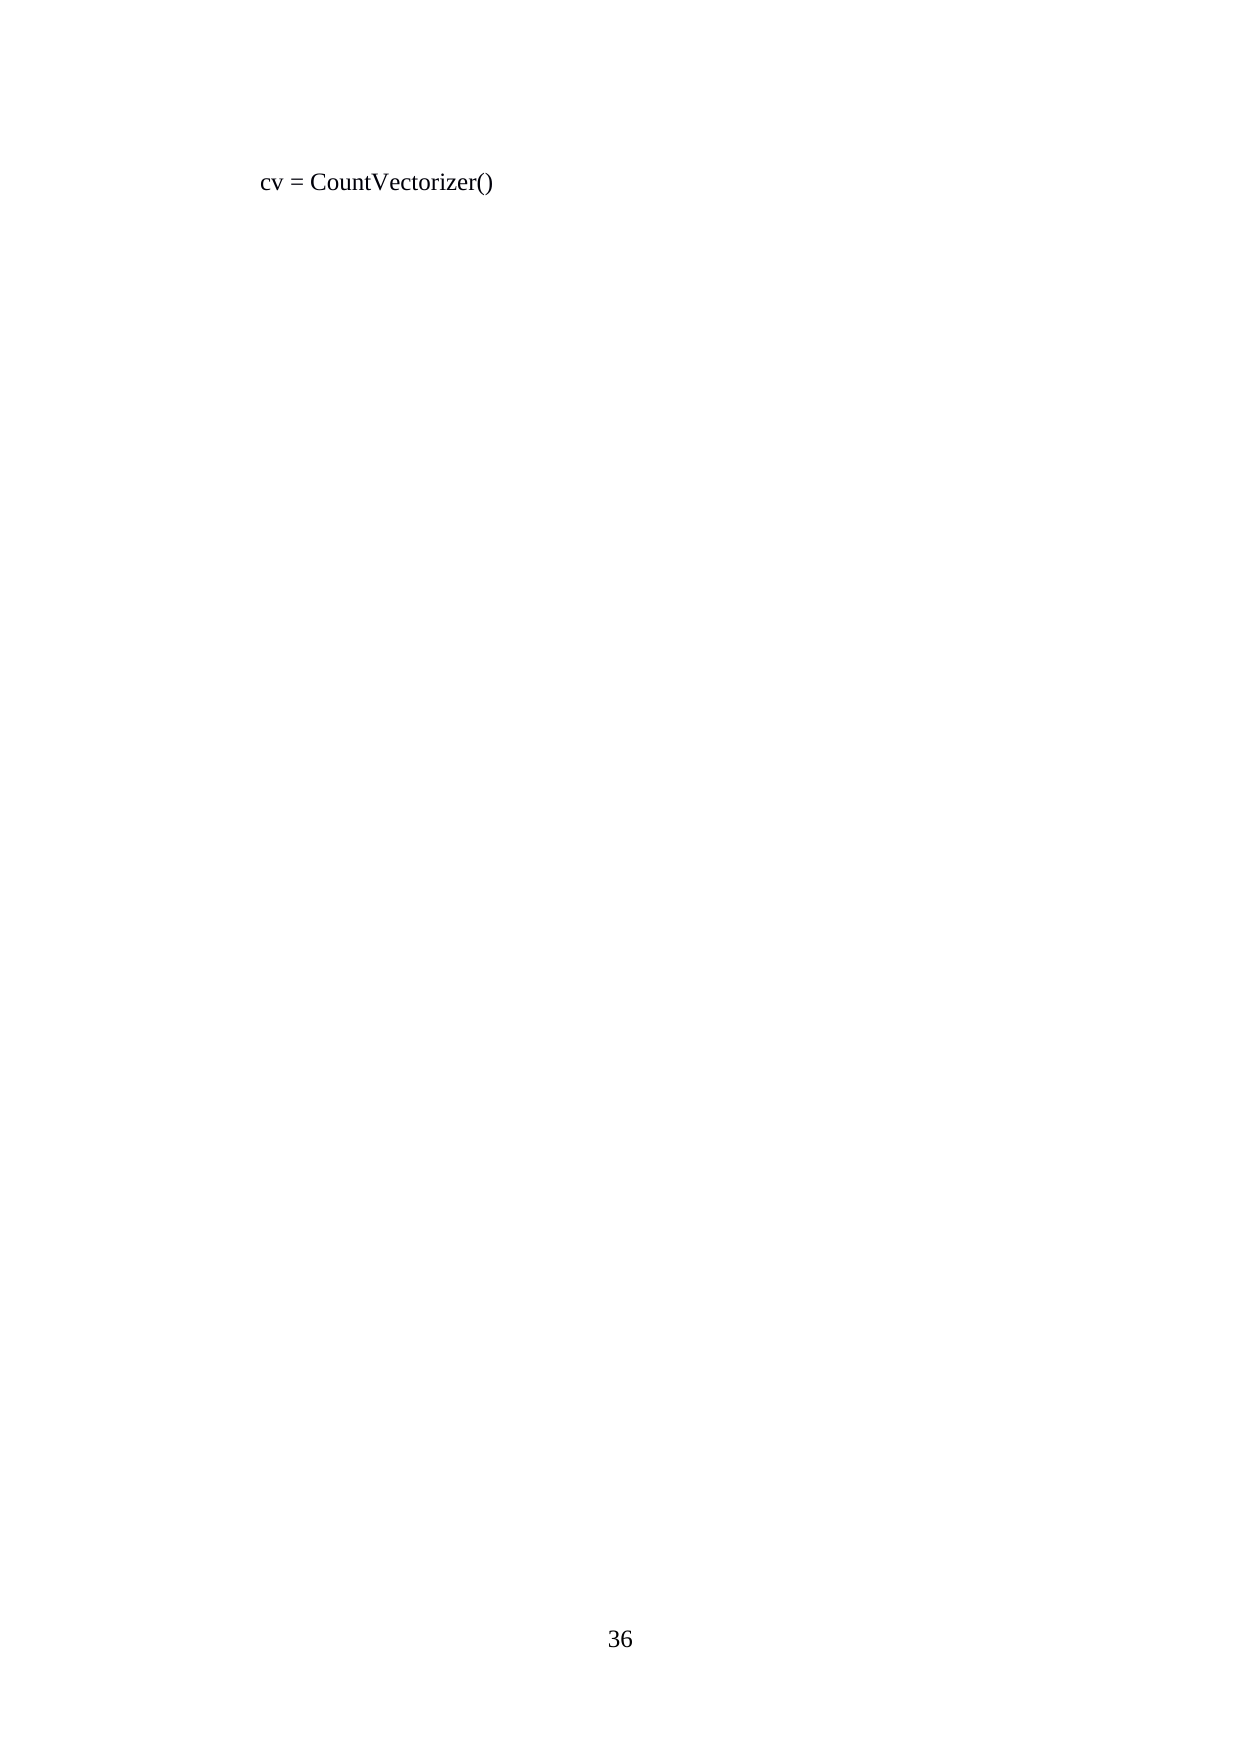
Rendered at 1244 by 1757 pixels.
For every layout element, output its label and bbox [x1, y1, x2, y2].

text [260, 167, 724, 195]
